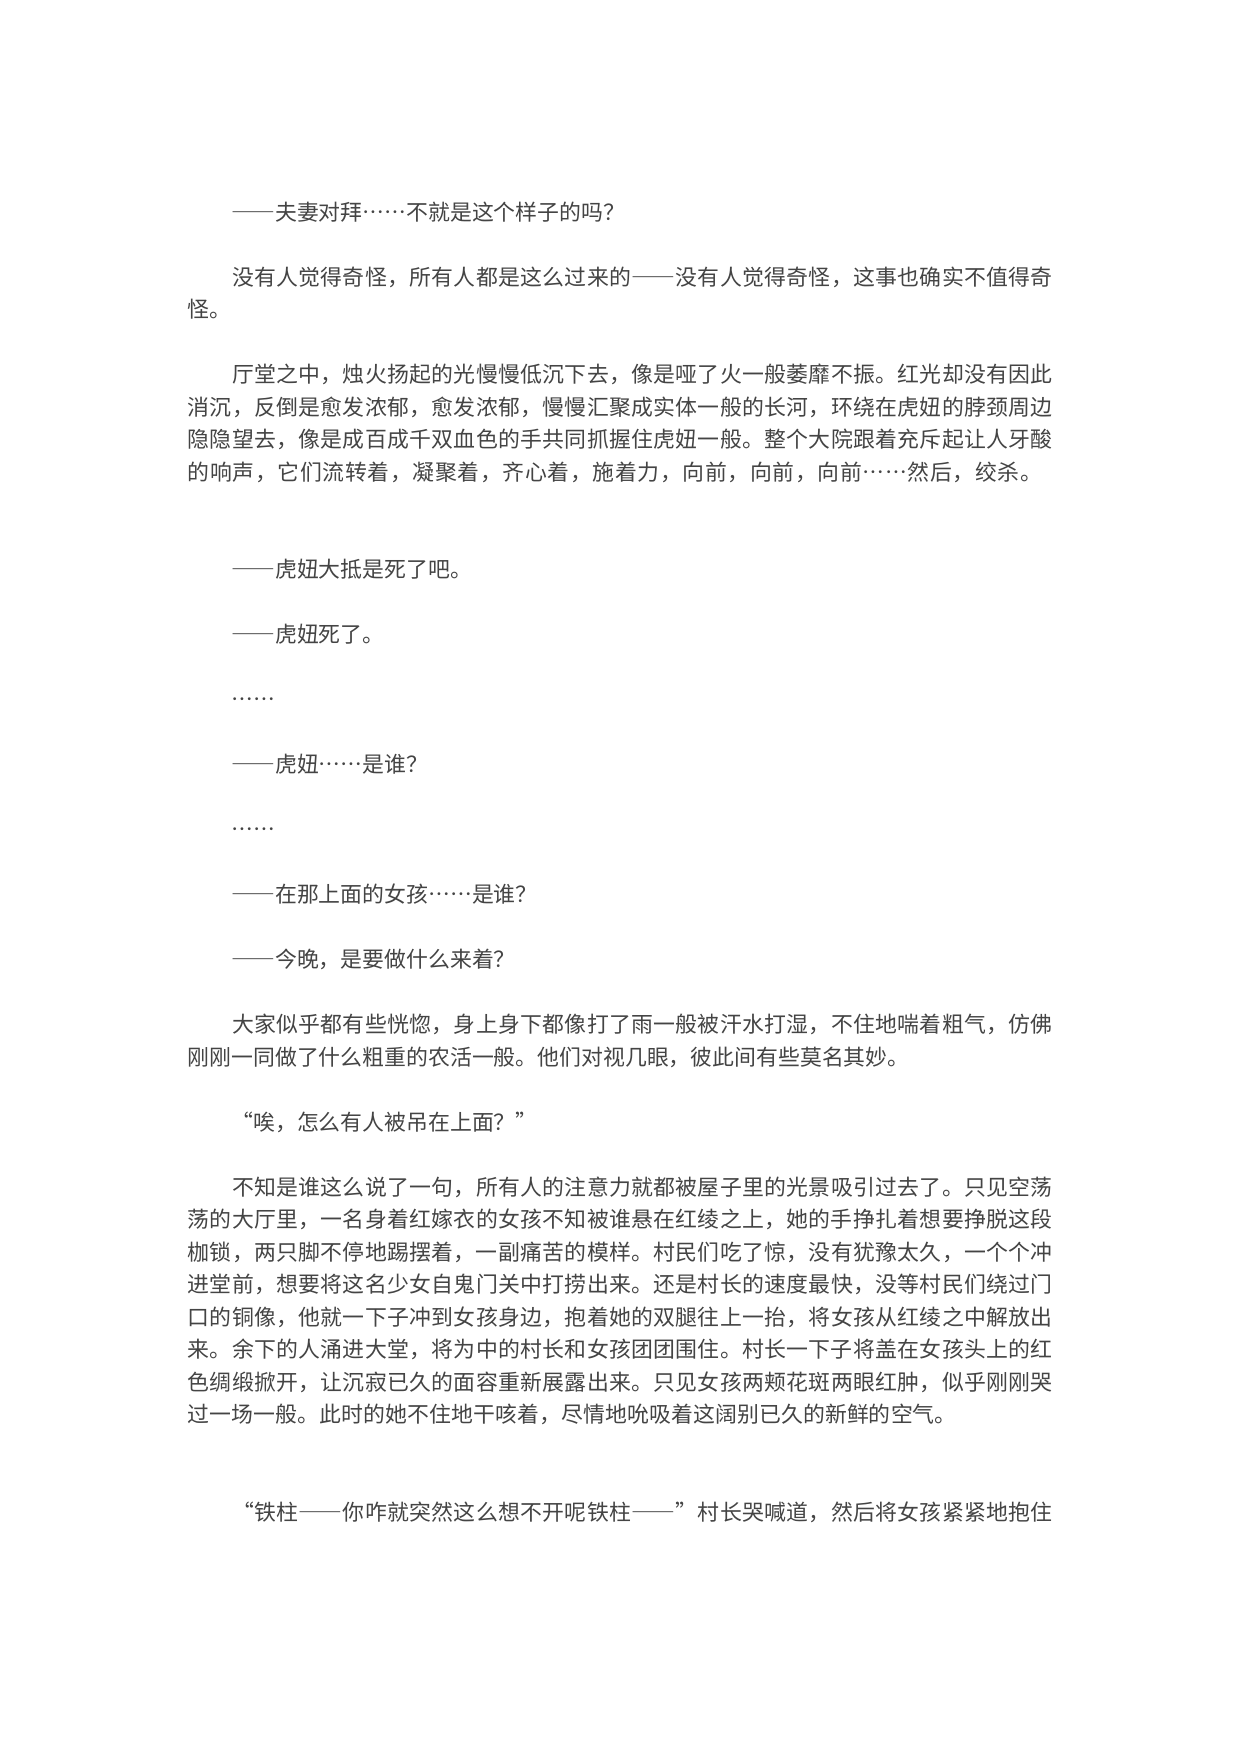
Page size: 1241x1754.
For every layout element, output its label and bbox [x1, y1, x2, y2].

text [187, 162, 1053, 1559]
